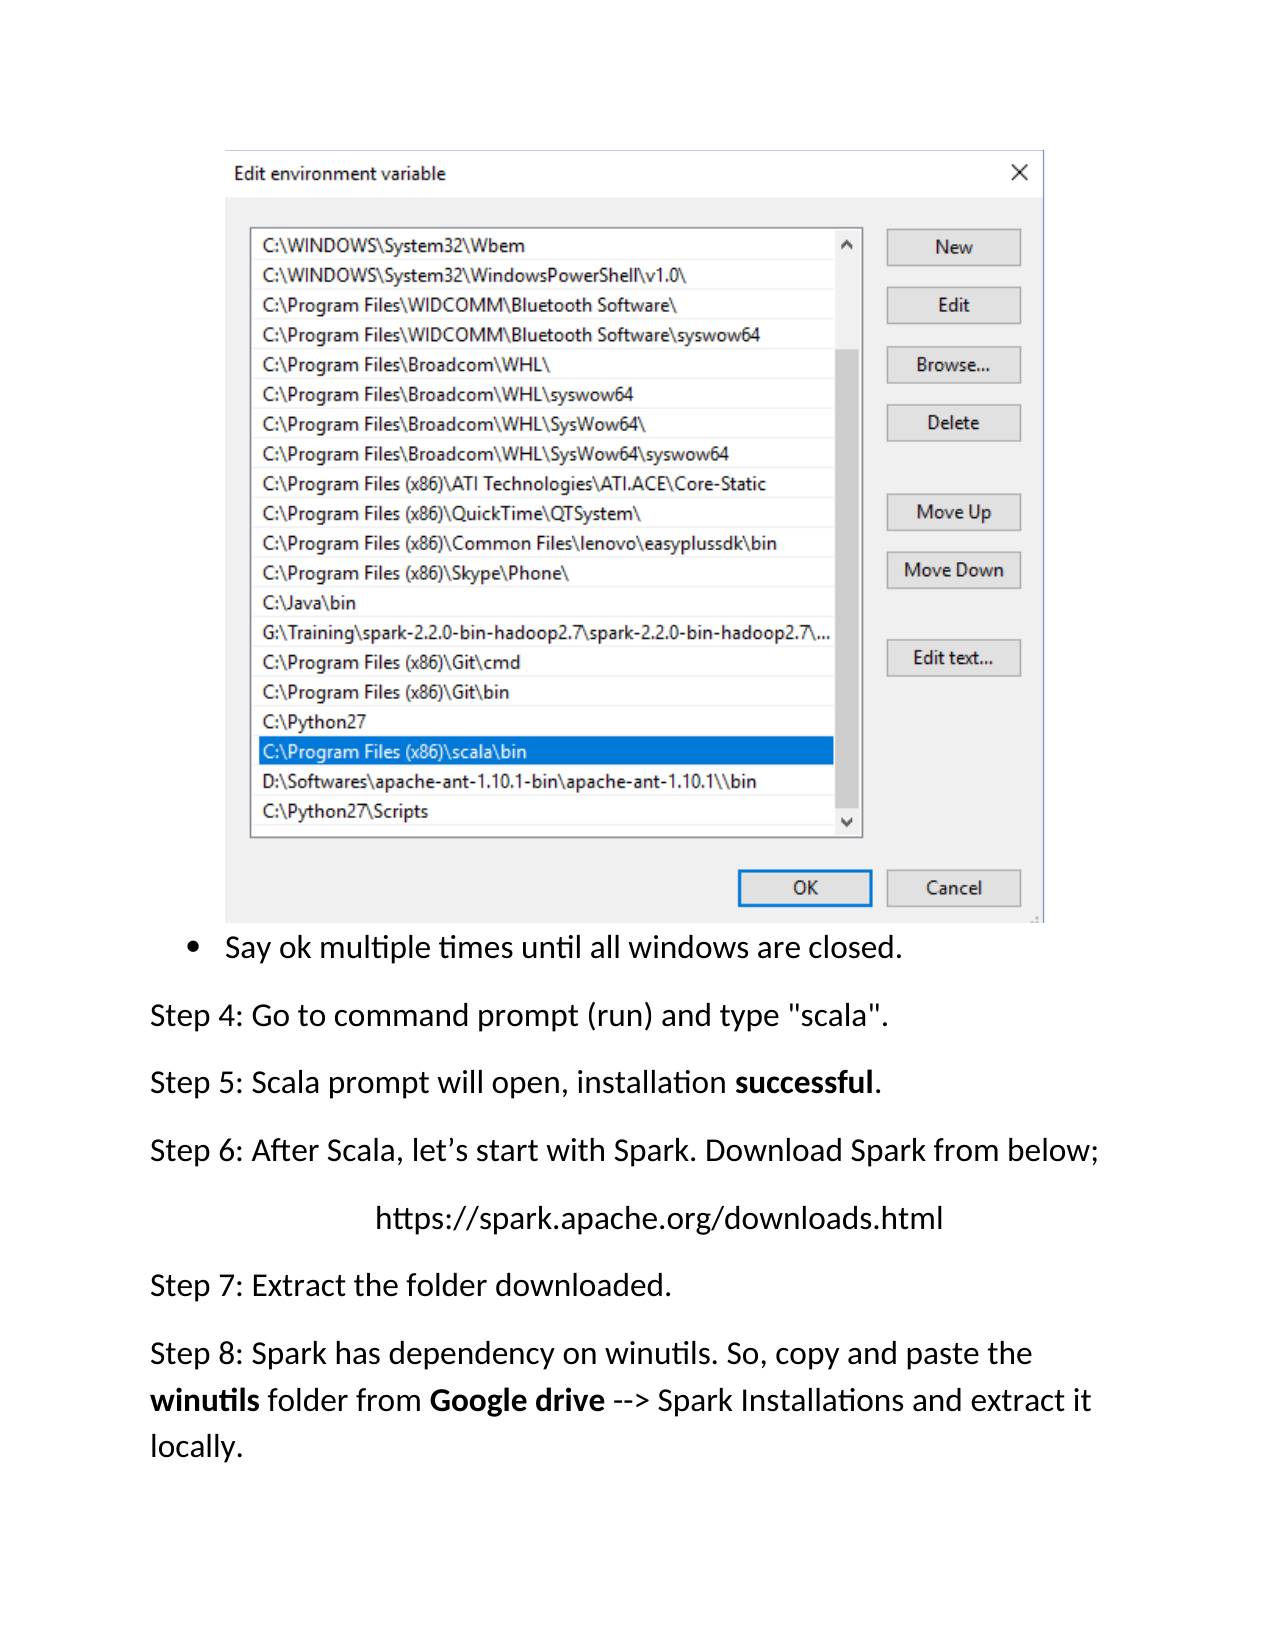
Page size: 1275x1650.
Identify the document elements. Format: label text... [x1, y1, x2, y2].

text Step 6: After Scala, let’s start with Spark. Download Spark from below; [150, 1129, 1125, 1170]
text https://spark.apache.org/downloads.html [150, 1197, 1125, 1237]
picture [225, 150, 1045, 923]
list Say ok multiple times until all windows are closed. [187, 926, 1125, 967]
text Step 7: Extract the folder downloaded. [150, 1264, 1125, 1305]
text Step 5: Scala prompt will open, installation successful. [150, 1062, 1125, 1102]
text Step 4: Go to command prompt (run) and type "scala". [150, 994, 1125, 1035]
text Step 8: Spark has dependency on winutils. So, copy and paste the winutils folder from Google drive --> Spark Installations and extract it locally. [150, 1332, 1125, 1466]
